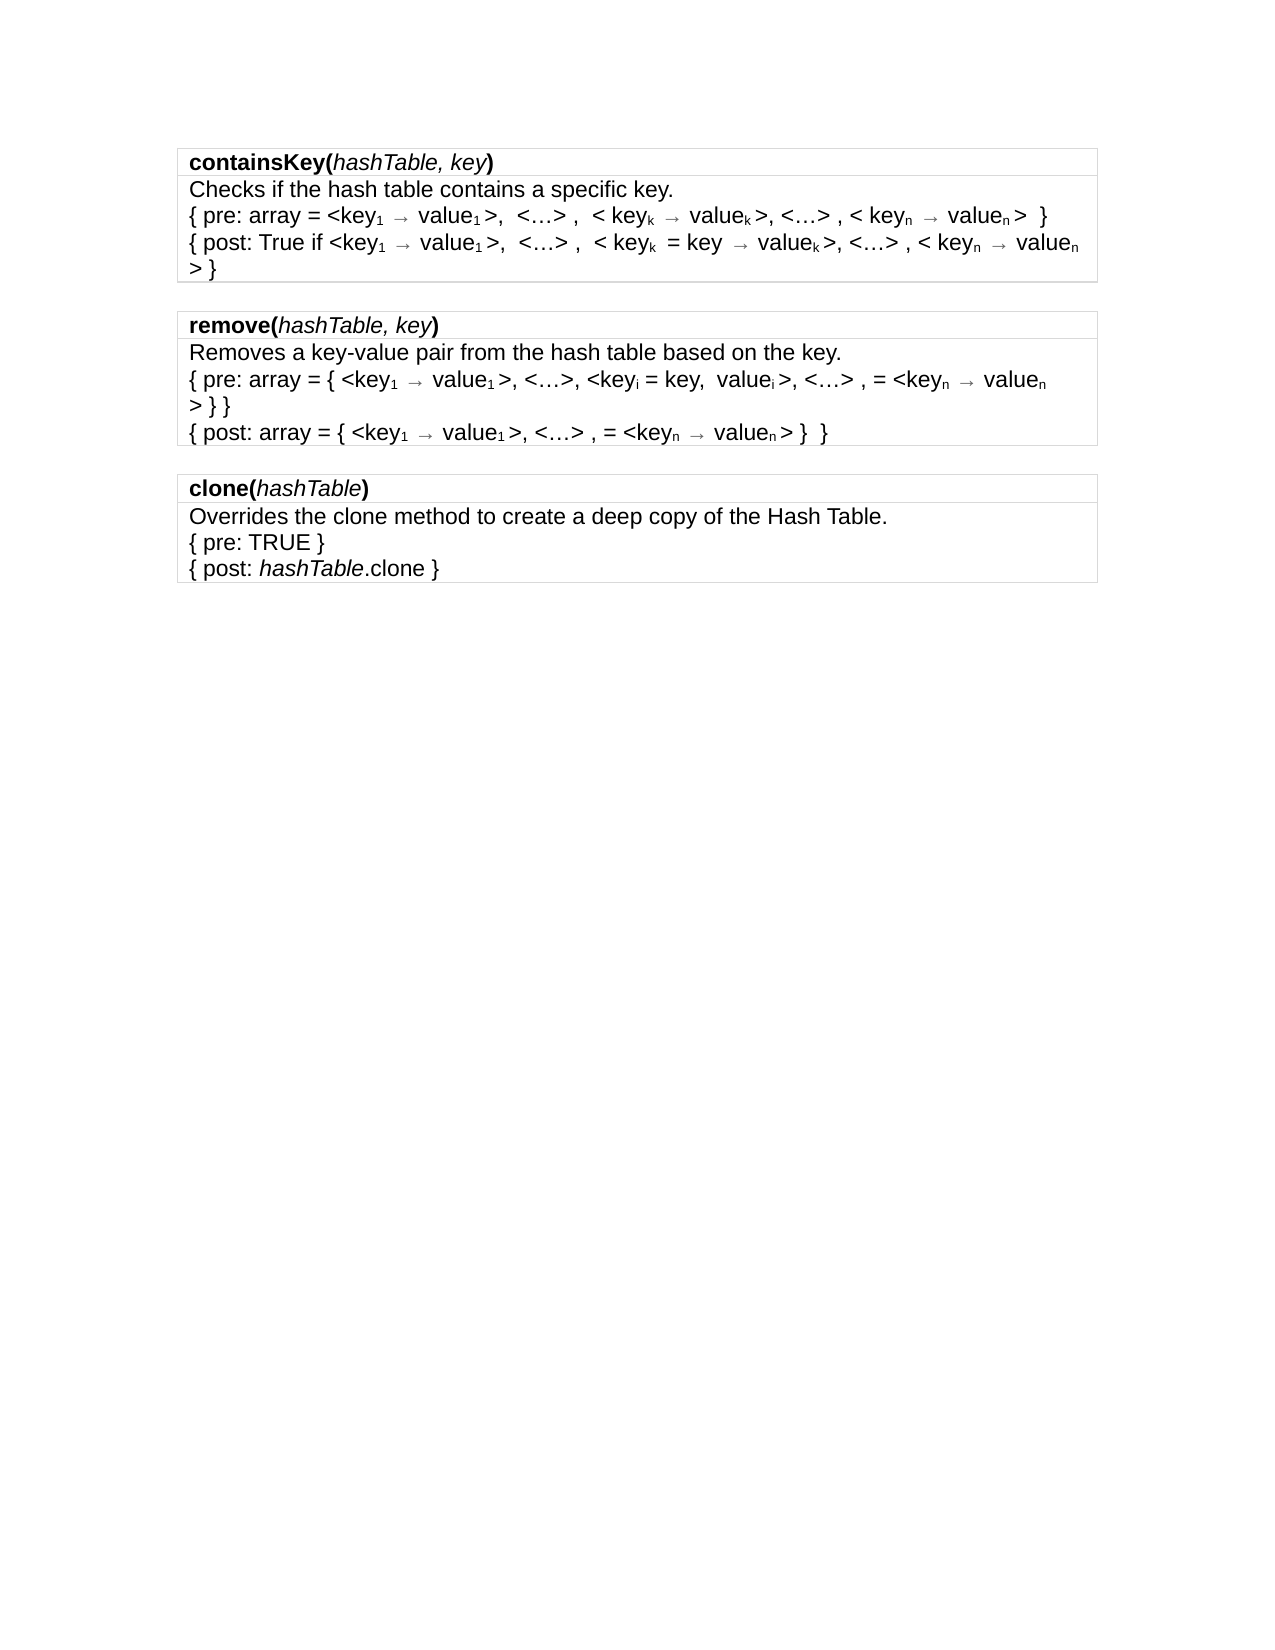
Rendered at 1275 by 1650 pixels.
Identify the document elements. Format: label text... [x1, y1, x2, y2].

table_cell Checks if the hash table contains a specific key. { pre: array = <key1 → value1 >, <…> , < keyk → valuek >, <…> , < keyn → valuen > } { post: True if <key1 → value1 >, <…> , < keyk = key → valuek >, <…> , < keyn → valuen > } [178, 176, 1097, 281]
table_header remove(hashTable, key) [178, 312, 1097, 338]
table_cell Removes a key-value pair from the hash table based on the key. { pre: array = { <key1 → value1 >, <…>, <keyi = key, valuei >, <…> , = <keyn → valuen > } } { post: array = { <key1 → value1 >, <…> , = <keyn → valuen > } } [178, 339, 1097, 445]
table_header containsKey(hashTable, key) [178, 149, 1097, 175]
table_header clone(hashTable) [178, 475, 1097, 502]
table_cell Overrides the clone method to create a deep copy of the Hash Table. { pre: TRUE } { post: hashTable.clone } [178, 503, 1097, 582]
